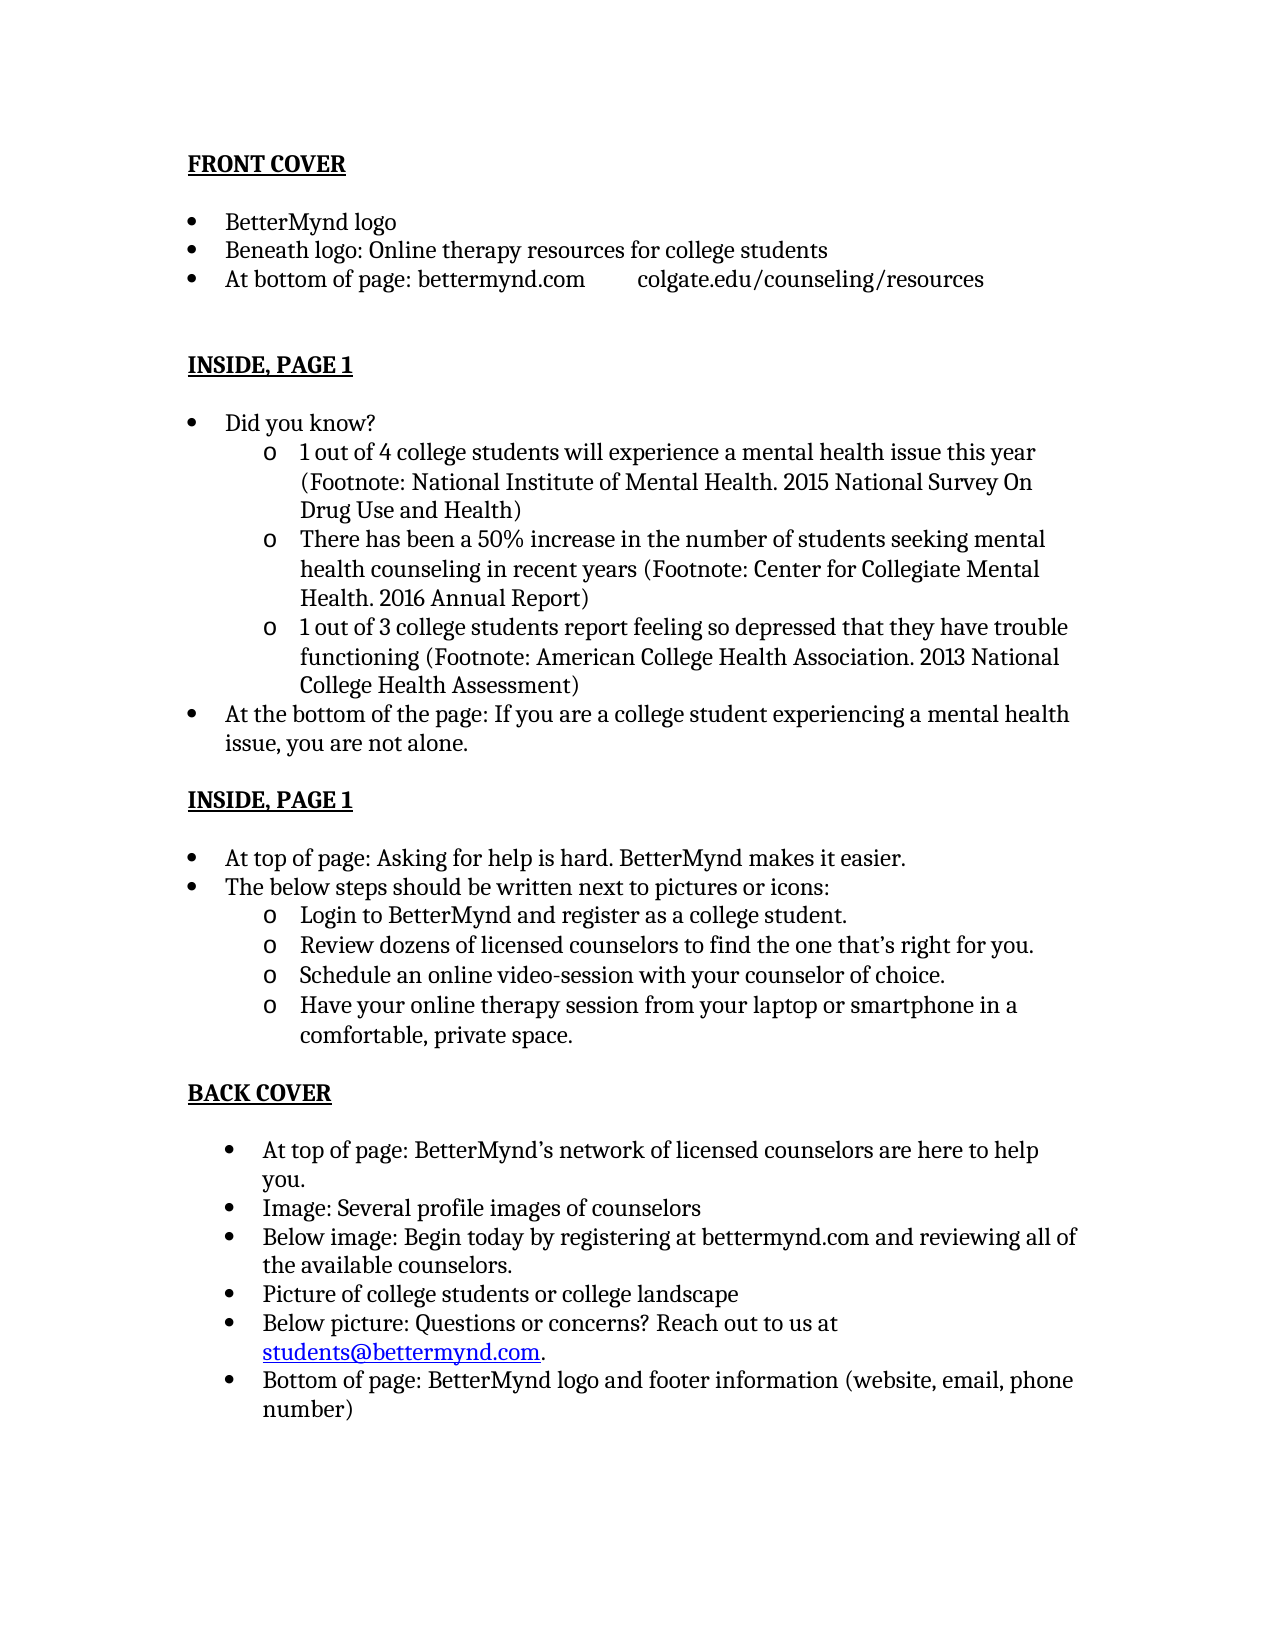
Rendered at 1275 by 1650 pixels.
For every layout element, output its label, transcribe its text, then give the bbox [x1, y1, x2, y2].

text FRONT COVER [187, 150, 1087, 179]
list Bottom of page: BetterMynd logo and footer information (website, email, phone number) [225, 1366, 1087, 1424]
list 1 out of 4 college students will experience a mental health issue this year (Footnote: National Institute of Mental Health. 2015 National Survey On Drug Use and Health) [262, 437, 1087, 525]
list Beneath logo: Online therapy resources for college students [187, 236, 1087, 265]
list At bottom of page: bettermynd.com colgate.edu/counseling/resources [187, 265, 1087, 294]
list At top of page: BetterMynd’s network of licensed counselors are here to help you. [225, 1136, 1087, 1194]
list There has been a 50% increase in the number of students seeking mental health counseling in recent years (Footnote: Center for Collegiate Mental Health. 2016 Annual Report) [262, 525, 1087, 612]
list 1 out of 3 college students report feeling so depressed that they have trouble functioning (Footnote: American College Health Association. 2013 National College Health Assessment) [262, 612, 1087, 700]
list Picture of college students or college landscape [225, 1280, 1087, 1309]
list BetterMynd logo [187, 207, 1087, 236]
list Schedule an online video-session with your counselor of choice. [262, 961, 1087, 991]
text INSIDE, PAGE 1 [187, 786, 1087, 815]
list Image: Several profile images of counselors [225, 1194, 1087, 1222]
list Review dozens of licensed counselors to find the one that’s right for you. [262, 931, 1087, 961]
list Below image: Begin today by registering at bettermynd.com and reviewing all of the available counselors. [225, 1222, 1087, 1280]
list At top of page: Asking for help is hard. BetterMynd makes it easier. [187, 844, 1087, 872]
list Have your online therapy session from your laptop or smartphone in a comfortable, private space. [262, 991, 1087, 1050]
list Did you know? [187, 409, 1087, 437]
list At the bottom of the page: If you are a college student experiencing a mental health issue, you are not alone. [187, 700, 1087, 757]
list The below steps should be written next to pictures or icons: [187, 872, 1087, 901]
text INSIDE, PAGE 1 [187, 351, 1087, 380]
list Below picture: Questions or concerns? Reach out to us at students@bettermynd.com. [225, 1309, 1087, 1366]
text BACK COVER [187, 1079, 1087, 1107]
list Login to BetterMynd and register as a college student. [262, 901, 1087, 931]
